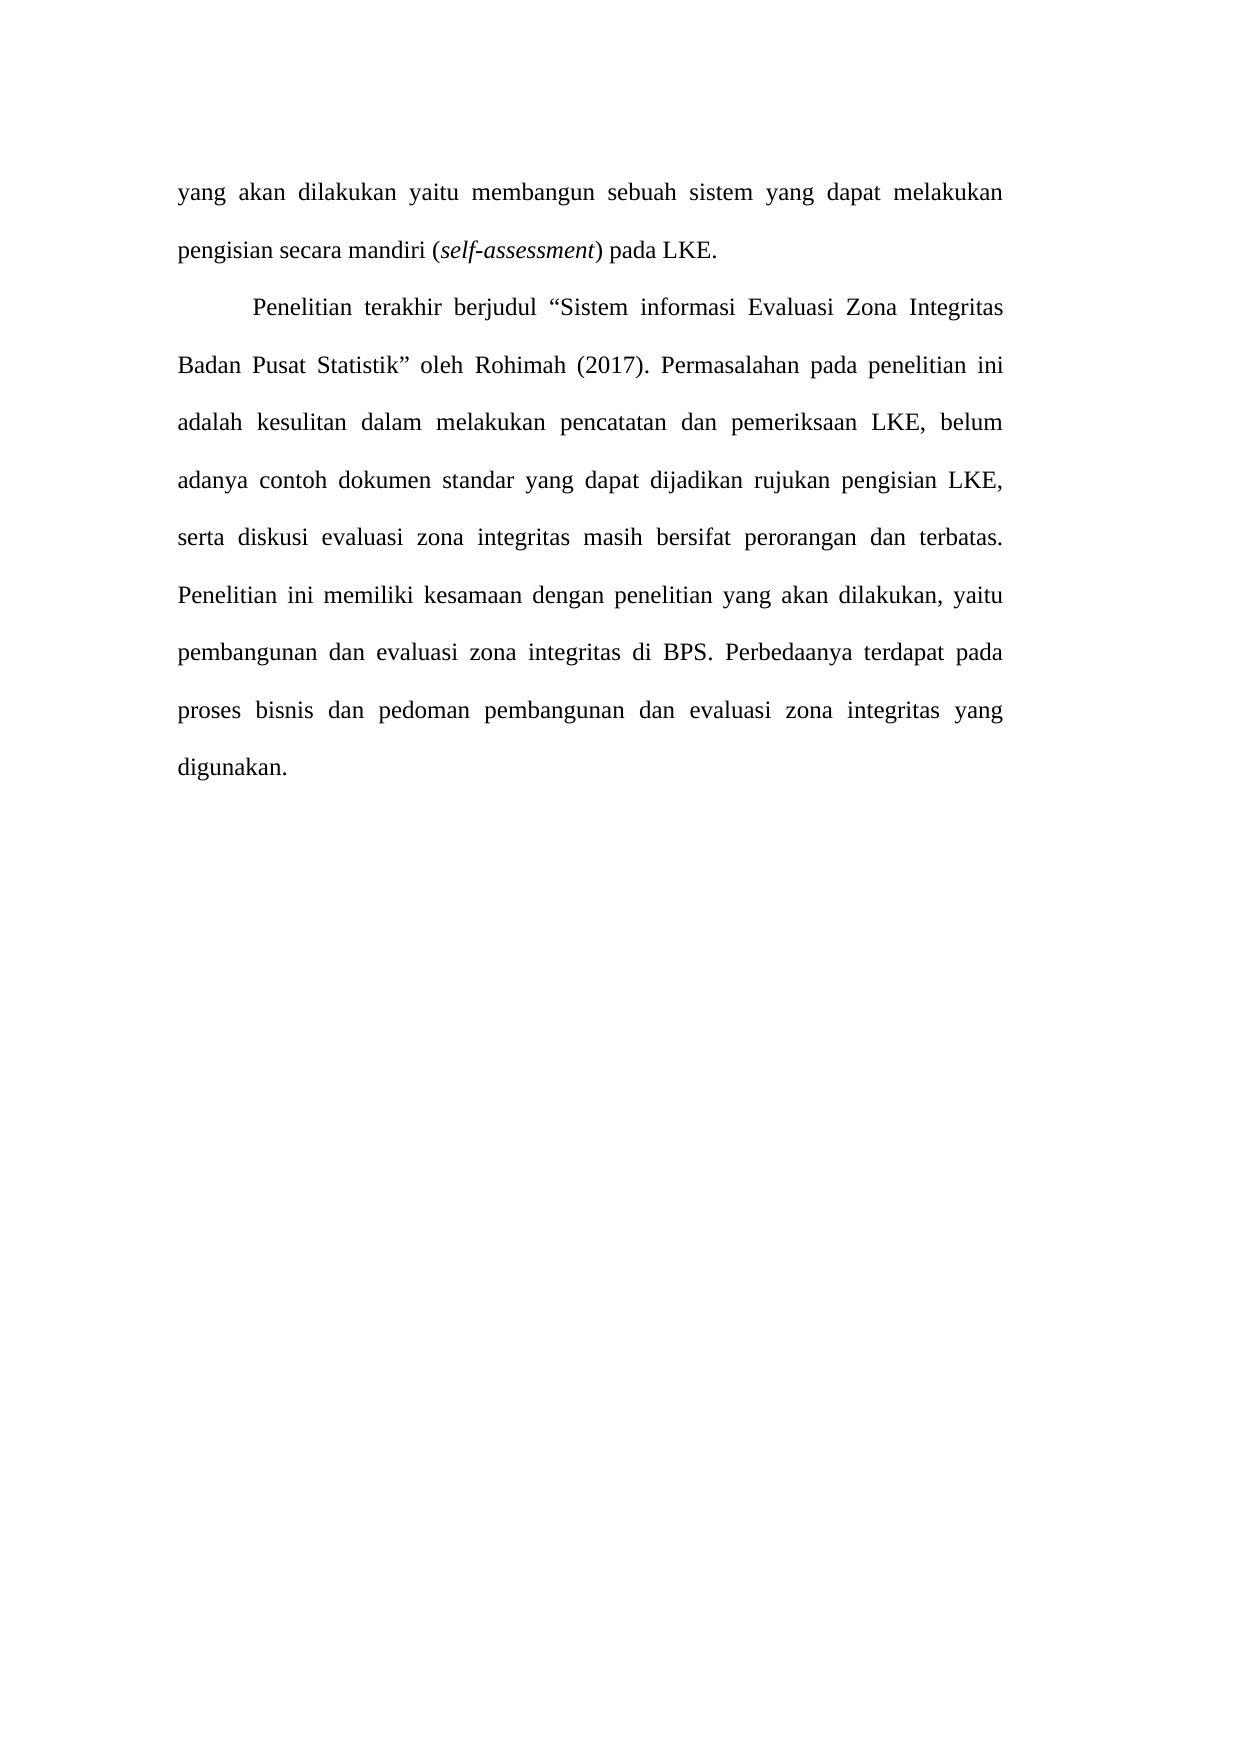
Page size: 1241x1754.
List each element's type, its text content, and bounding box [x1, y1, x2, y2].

text Penelitian terakhir berjudul “Sistem informasi Evaluasi Zona Integritas Badan Pusat Statistik” oleh . Permasalahan pada penelitian ini adalah kesulitan dalam melakukan pencatatan dan pemeriksaan LKE, belum adanya contoh dokumen standar yang dapat dijadikan rujukan pengisian LKE, serta diskusi evaluasi zona integritas masih bersifat perorangan dan terbatas. Penelitian ini memiliki kesamaan dengan penelitian yang akan dilakukan, yaitu pembangunan dan evaluasi zona integritas di BPS. Perbedaanya terdapat pada proses bisnis dan pedoman pembangunan dan evaluasi zona integritas yang digunakan. [177, 292, 1004, 781]
